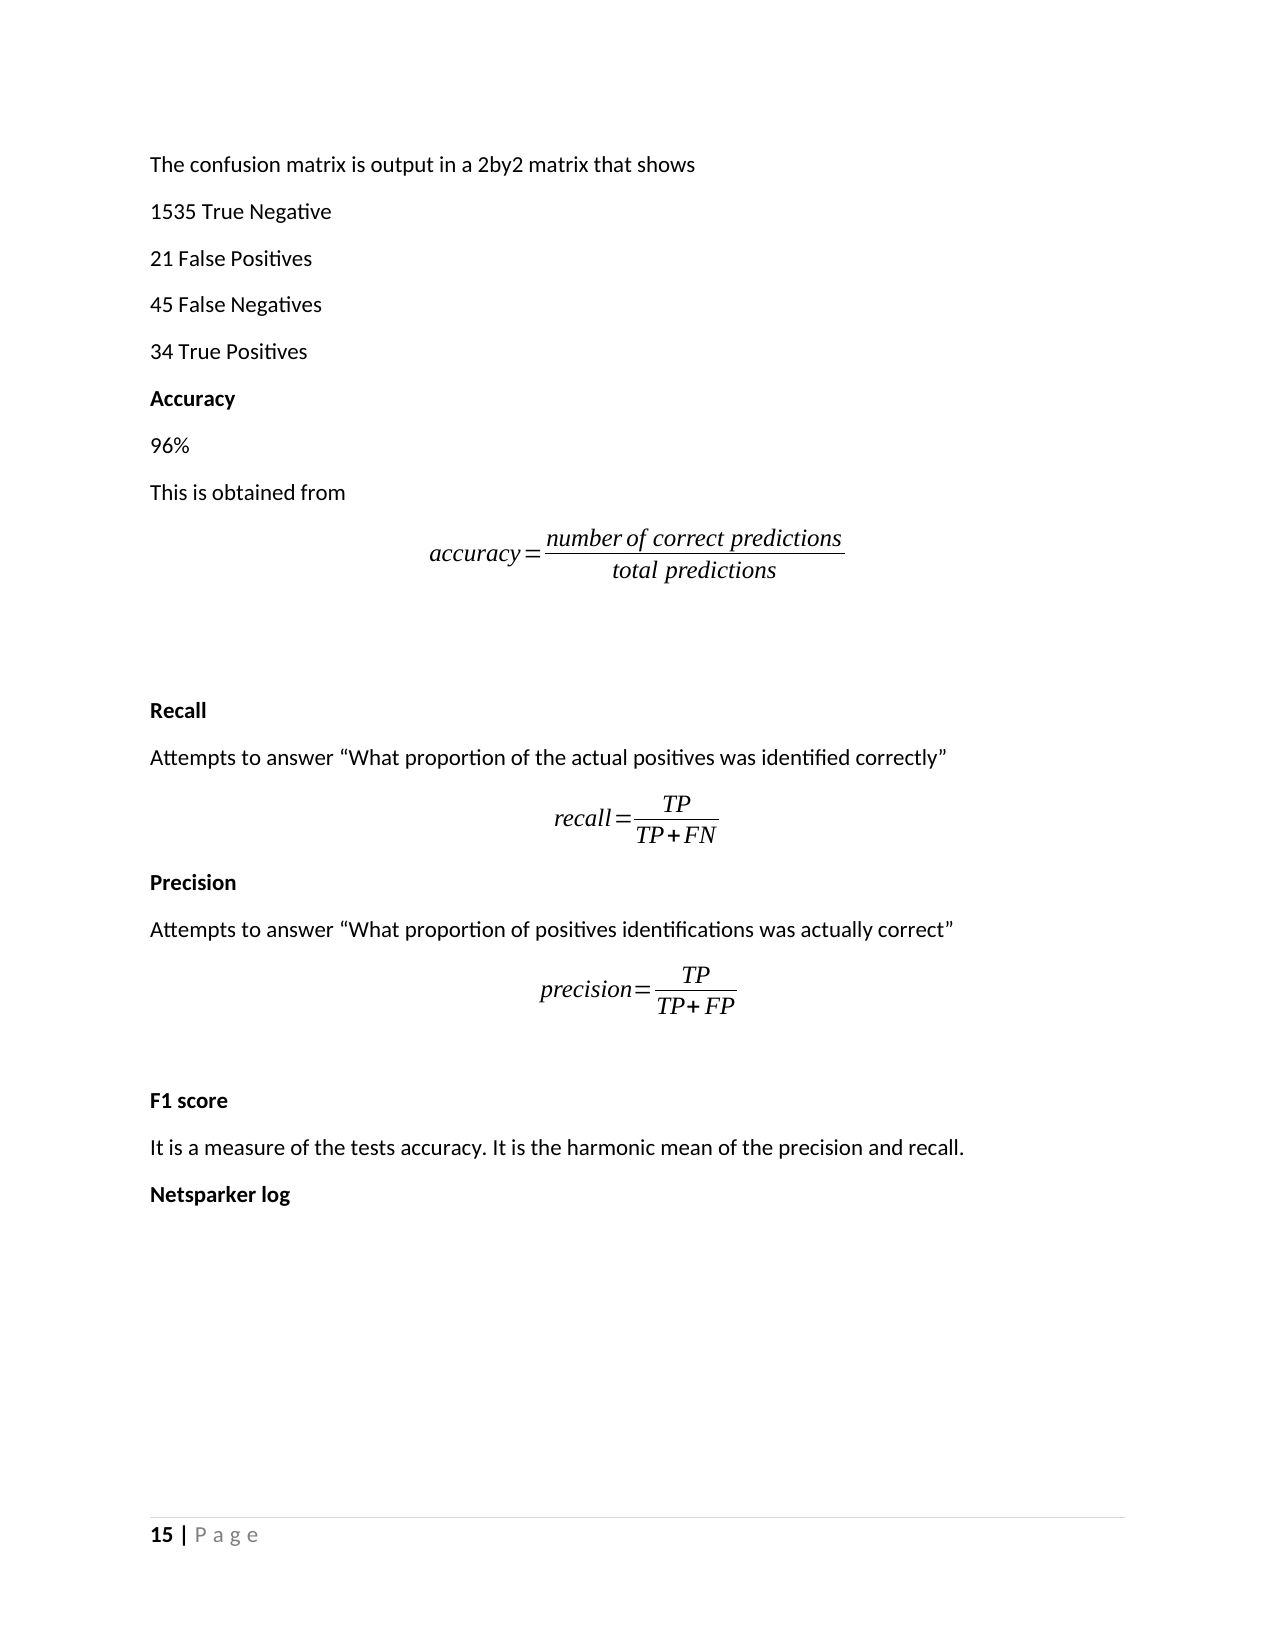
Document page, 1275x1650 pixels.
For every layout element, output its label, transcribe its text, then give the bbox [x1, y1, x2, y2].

text 96% [150, 431, 1125, 459]
text Attempts to answer “What proportion of the actual positives was identified correctly” [150, 743, 1125, 771]
text Attempts to answer “What proportion of positives identifications was actually correct” [150, 915, 1125, 943]
text Netsparker log [150, 1180, 1125, 1208]
text 34 True Positives [150, 337, 1125, 366]
text Recall [150, 697, 1125, 724]
text This is obtained from [150, 478, 1125, 506]
text Accuracy [150, 384, 1125, 412]
text Precision [150, 868, 1125, 896]
text 45 False Negatives [150, 291, 1125, 319]
text The confusion matrix is output in a 2by2 matrix that shows [150, 150, 1125, 178]
text F1 score [150, 1087, 1125, 1114]
text 21 False Positives [150, 244, 1125, 272]
text 1535 True Negative [150, 197, 1125, 225]
text It is a measure of the tests accuracy. It is the harmonic mean of the precision and recall. [150, 1133, 1125, 1161]
